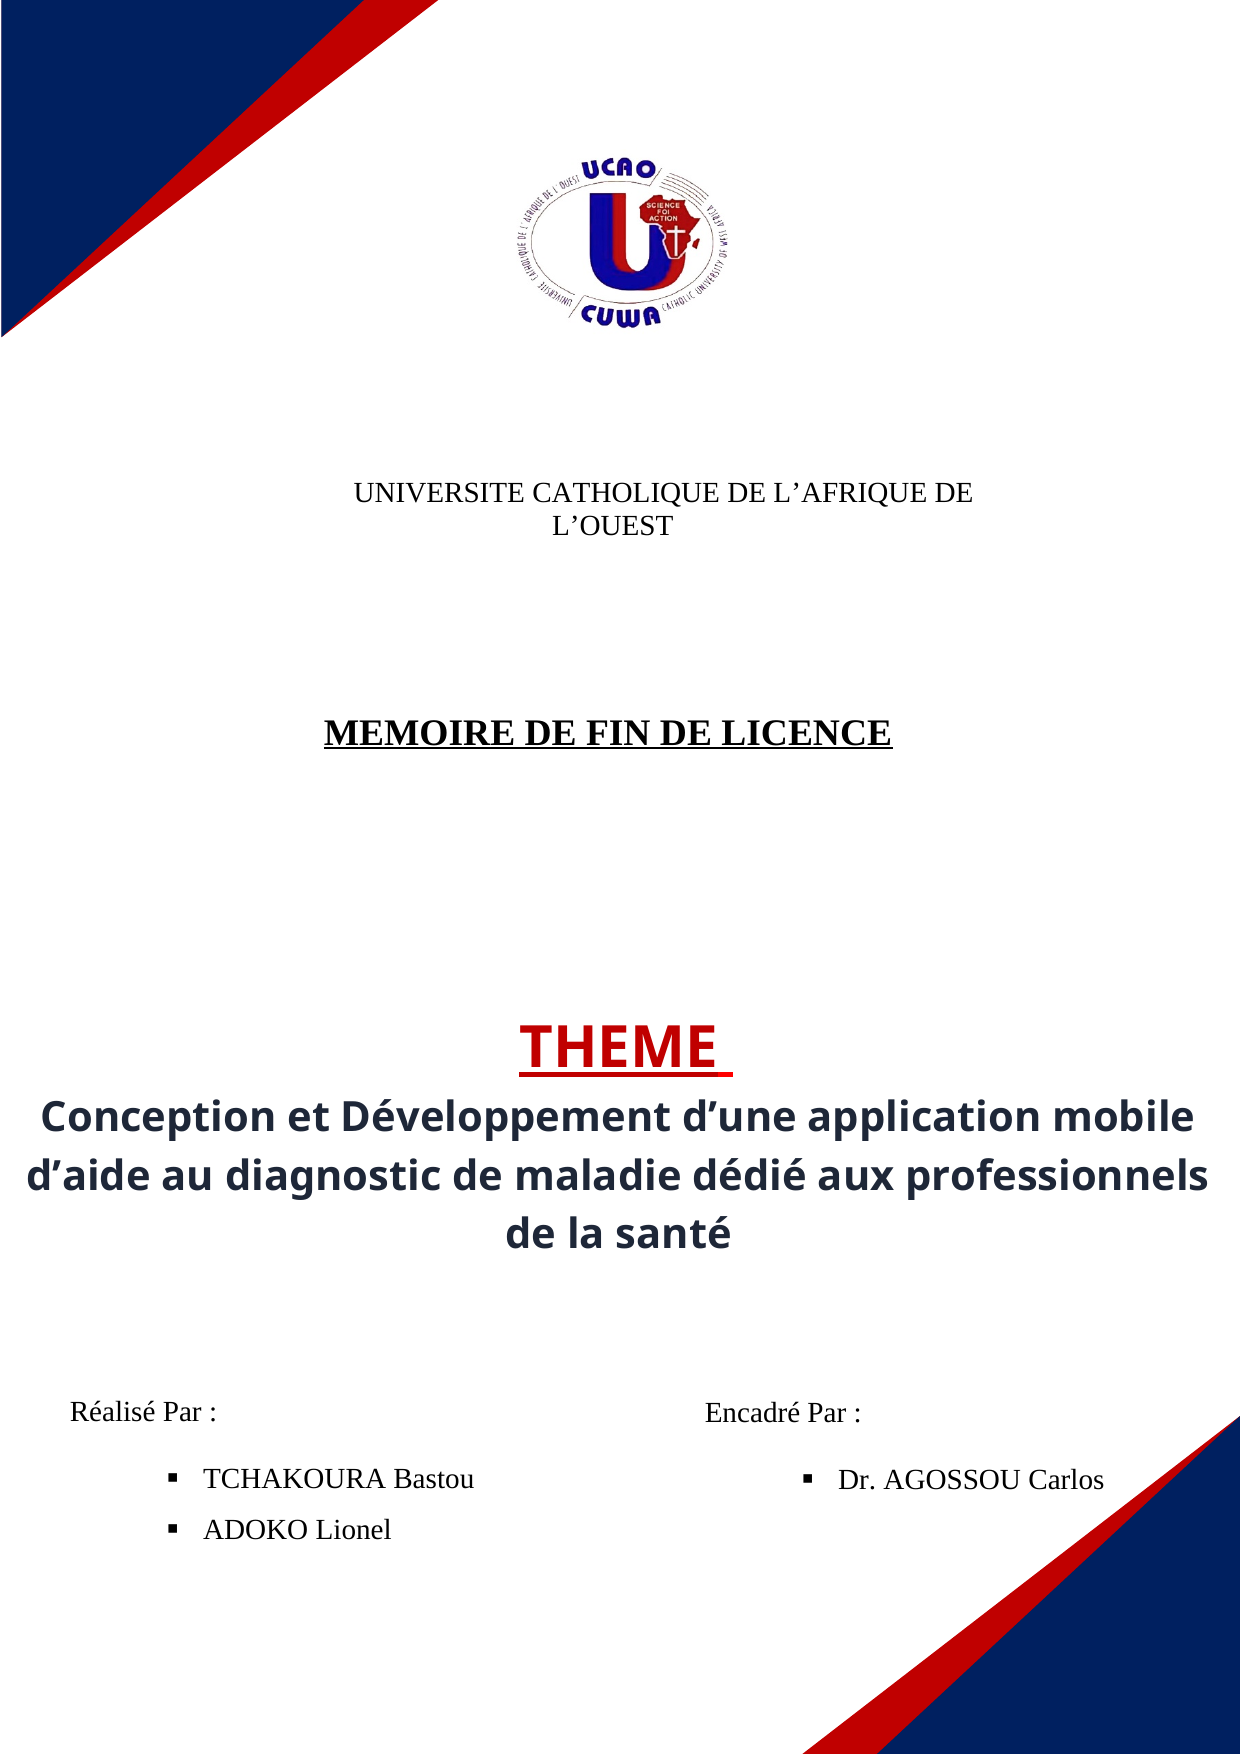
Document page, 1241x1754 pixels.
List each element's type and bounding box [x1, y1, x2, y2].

picture [516, 147, 728, 339]
